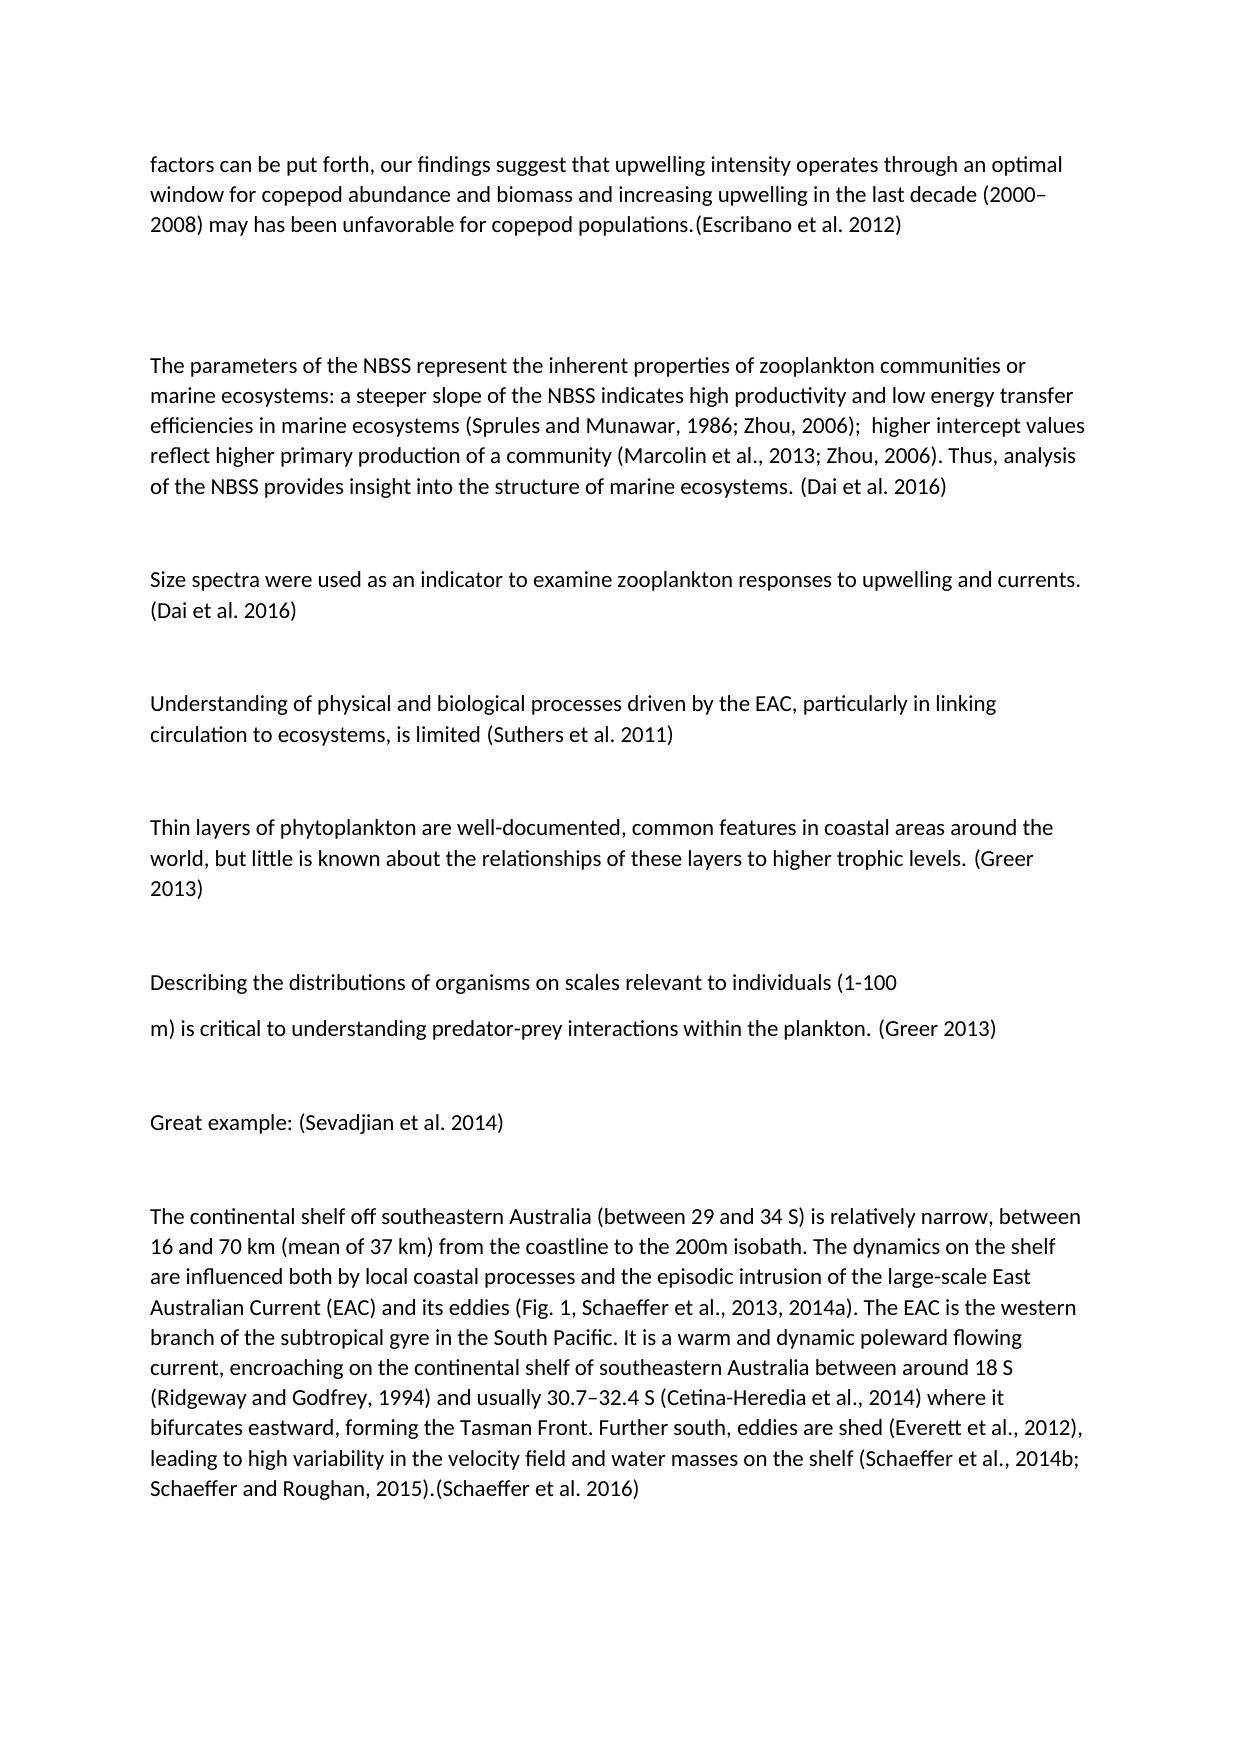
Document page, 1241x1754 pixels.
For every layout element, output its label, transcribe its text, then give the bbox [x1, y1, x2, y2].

text Size spectra were used as an indicator to examine zooplankton responses to upwelling and currents. (Dai et al. 2016) [150, 566, 1090, 624]
text Great example: (Sevadjian et al. 2014) [150, 1108, 1090, 1136]
text Describing the distributions of organisms on scales relevant to individuals (1-100 [150, 968, 1090, 996]
text m) is critical to understanding predator-prey interactions within the plankton. (Greer 2013) [150, 1014, 1090, 1043]
text The continental shelf off southeastern Australia (between 29 and 34 S) is relatively narrow, between 16 and 70 km (mean of 37 km) from the coastline to the 200m isobath. The dynamics on the shelf are influenced both by local coastal processes and the episodic intrusion of the large-scale East Australian Current (EAC) and its eddies (Fig. 1, Schaeffer et al., 2013, 2014a). The EAC is the western branch of the subtropical gyre in the South Pacific. It is a warm and dynamic poleward flowing current, encroaching on the continental shelf of southeastern Australia between around 18 S (Ridgeway and Godfrey, 1994) and usually 30.7–32.4 S (Cetina-Heredia et al., 2014) where it bifurcates eastward, forming the Tasman Front. Further south, eddies are shed (Everett et al., 2012), leading to high variability in the velocity field and water masses on the shelf (Schaeffer et al., 2014b; Schaeffer and Roughan, 2015).(Schaeffer et al. 2016) [150, 1202, 1090, 1502]
text Thin layers of phytoplankton are well-documented, common features in coastal areas around the world, but little is known about the relationships of these layers to higher trophic levels. (Greer 2013) [150, 813, 1090, 902]
text The parameters of the NBSS represent the inherent properties of zooplankton communities or marine ecosystems: a steeper slope of the NBSS indicates high productivity and low energy transfer efficiencies in marine ecosystems (Sprules and Munawar, 1986; Zhou, 2006); higher intercept values reflect higher primary production of a community (Marcolin et al., 2013; Zhou, 2006). Thus, analysis of the NBSS provides insight into the structure of marine ecosystems. (Dai et al. 2016) [150, 351, 1090, 500]
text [150, 150, 1090, 238]
text Understanding of physical and biological processes driven by the EAC, particularly in linking circulation to ecosystems, is limited (Suthers et al. 2011) [150, 689, 1090, 748]
